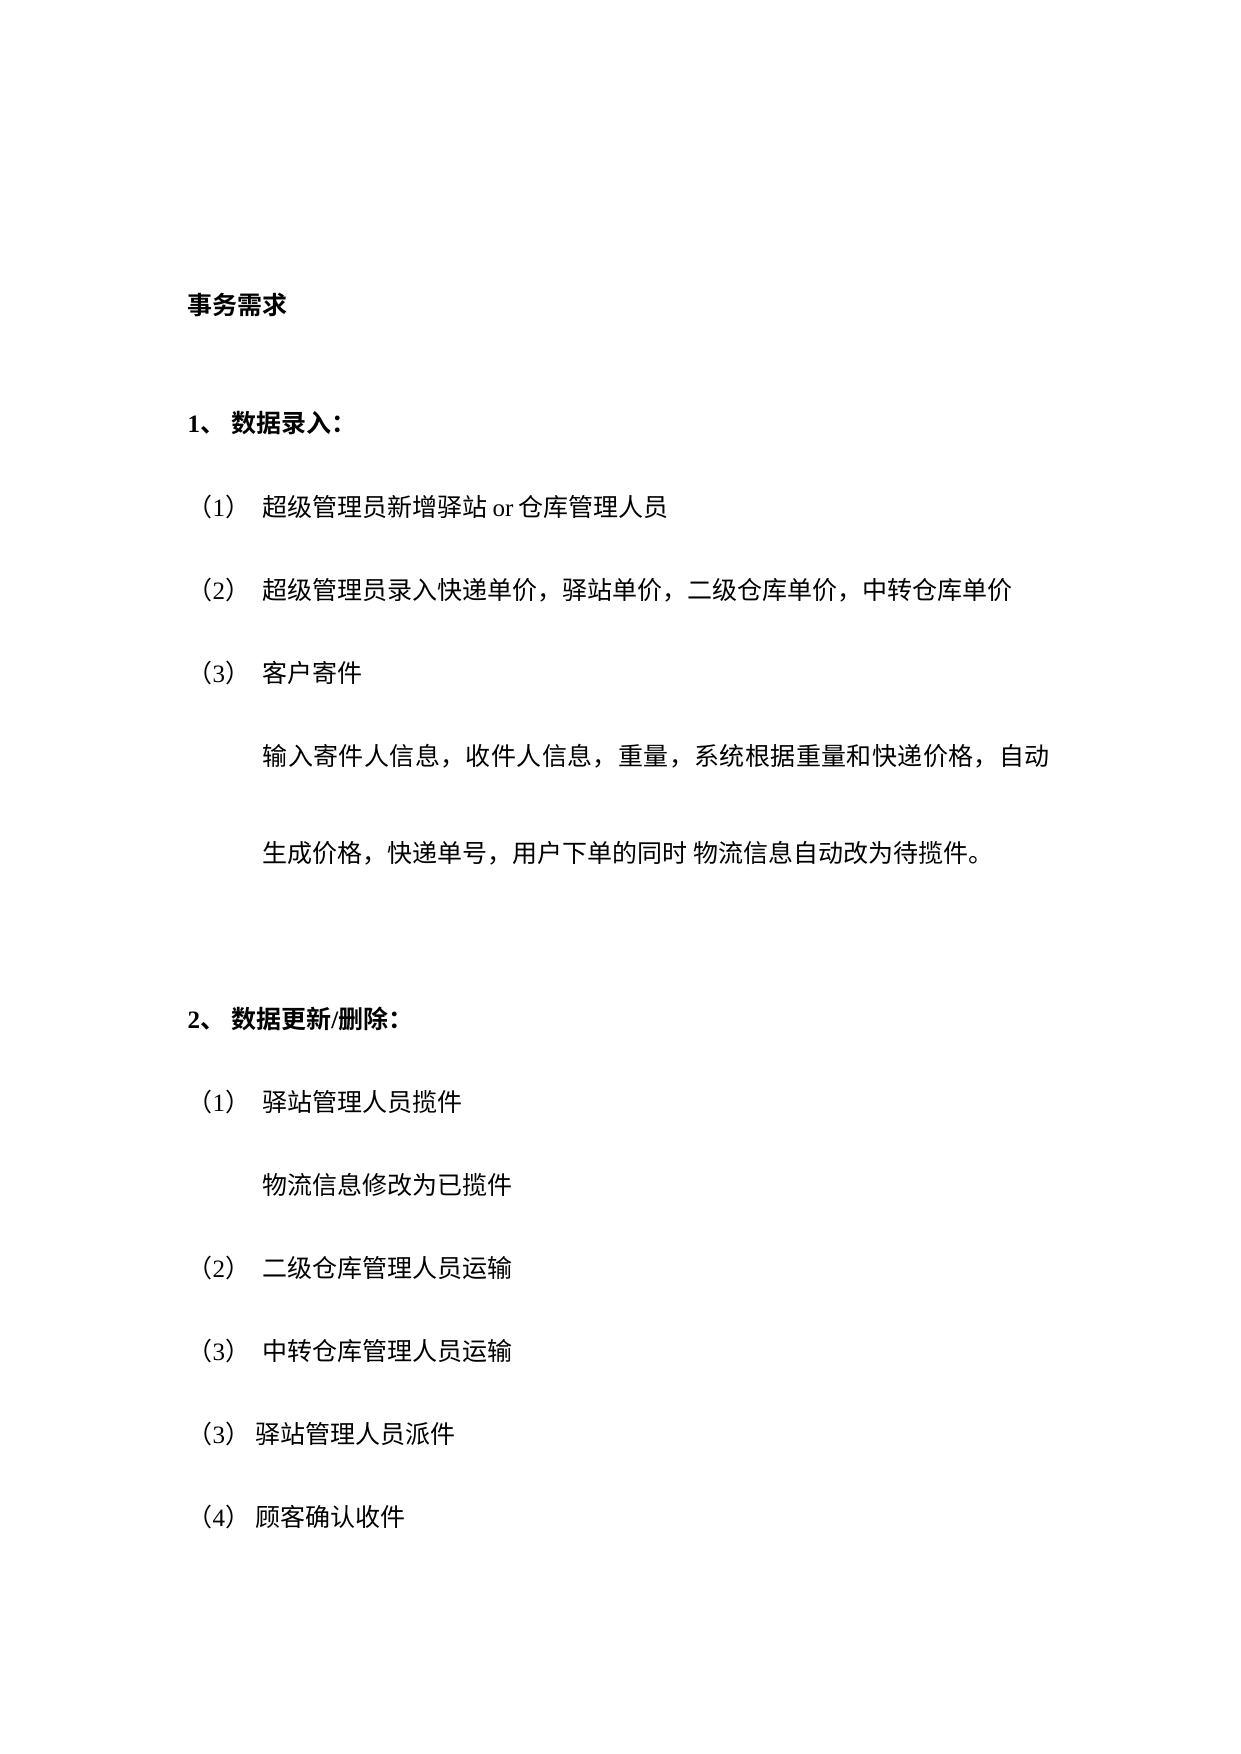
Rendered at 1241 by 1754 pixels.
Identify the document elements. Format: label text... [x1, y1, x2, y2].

text （4） 顾客确认收件 [187, 1483, 1053, 1548]
list 数据更新/删除： [187, 985, 1053, 1050]
text 输入寄件人信息，收件人信息，重量，系统根据重量和快递价格，自动生成价格，快递单号，用户下单的同时 物流信息自动改为待揽件。 [262, 722, 1053, 884]
list 驿站管理人员揽件 [187, 1068, 1053, 1133]
subtitle 事务需求 [187, 271, 1053, 336]
list 客户寄件 [187, 639, 1053, 704]
list 中转仓库管理人员运输 [187, 1317, 1053, 1382]
text （3） 驿站管理人员派件 [187, 1400, 1053, 1465]
list 超级管理员新增驿站or仓库管理人员 [187, 473, 1053, 538]
list 二级仓库管理人员运输 [187, 1234, 1053, 1299]
list 超级管理员录入快递单价，驿站单价，二级仓库单价，中转仓库单价 [187, 556, 1053, 621]
list 数据录入： [187, 389, 1053, 454]
list 物流信息修改为已揽件 [262, 1151, 1053, 1216]
